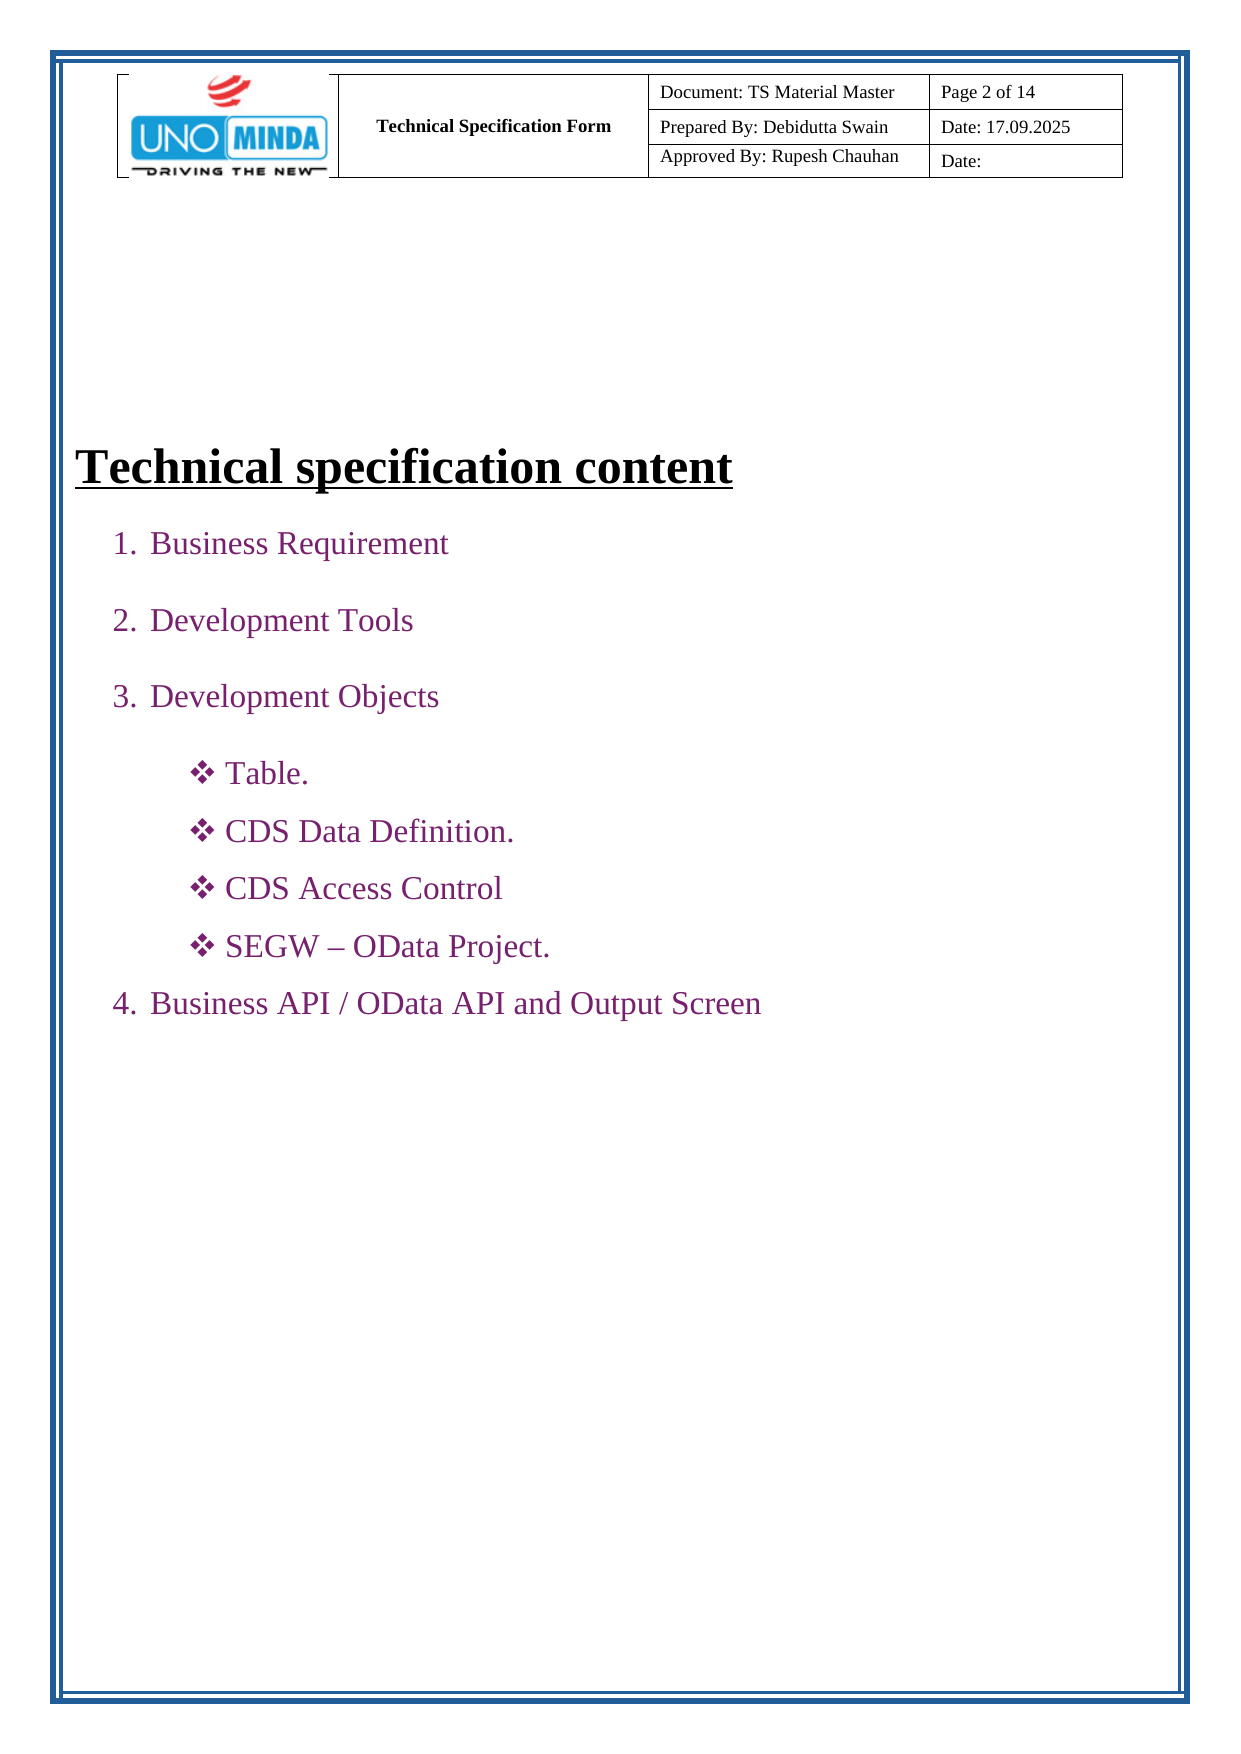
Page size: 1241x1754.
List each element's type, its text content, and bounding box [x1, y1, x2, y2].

list Business API / OData API and Output Screen [112, 983, 1165, 1022]
text Technical specification content [75, 437, 1165, 494]
list Development Tools [112, 600, 1165, 638]
list CDS Access Control [187, 868, 1165, 907]
list Business Requirement [112, 523, 1165, 562]
list Table. [187, 753, 1165, 792]
list Development Objects [112, 677, 1165, 715]
list CDS Data Definition. [187, 811, 1165, 849]
picture [129, 74, 329, 178]
list SEGW – OData Project. [187, 926, 1165, 964]
